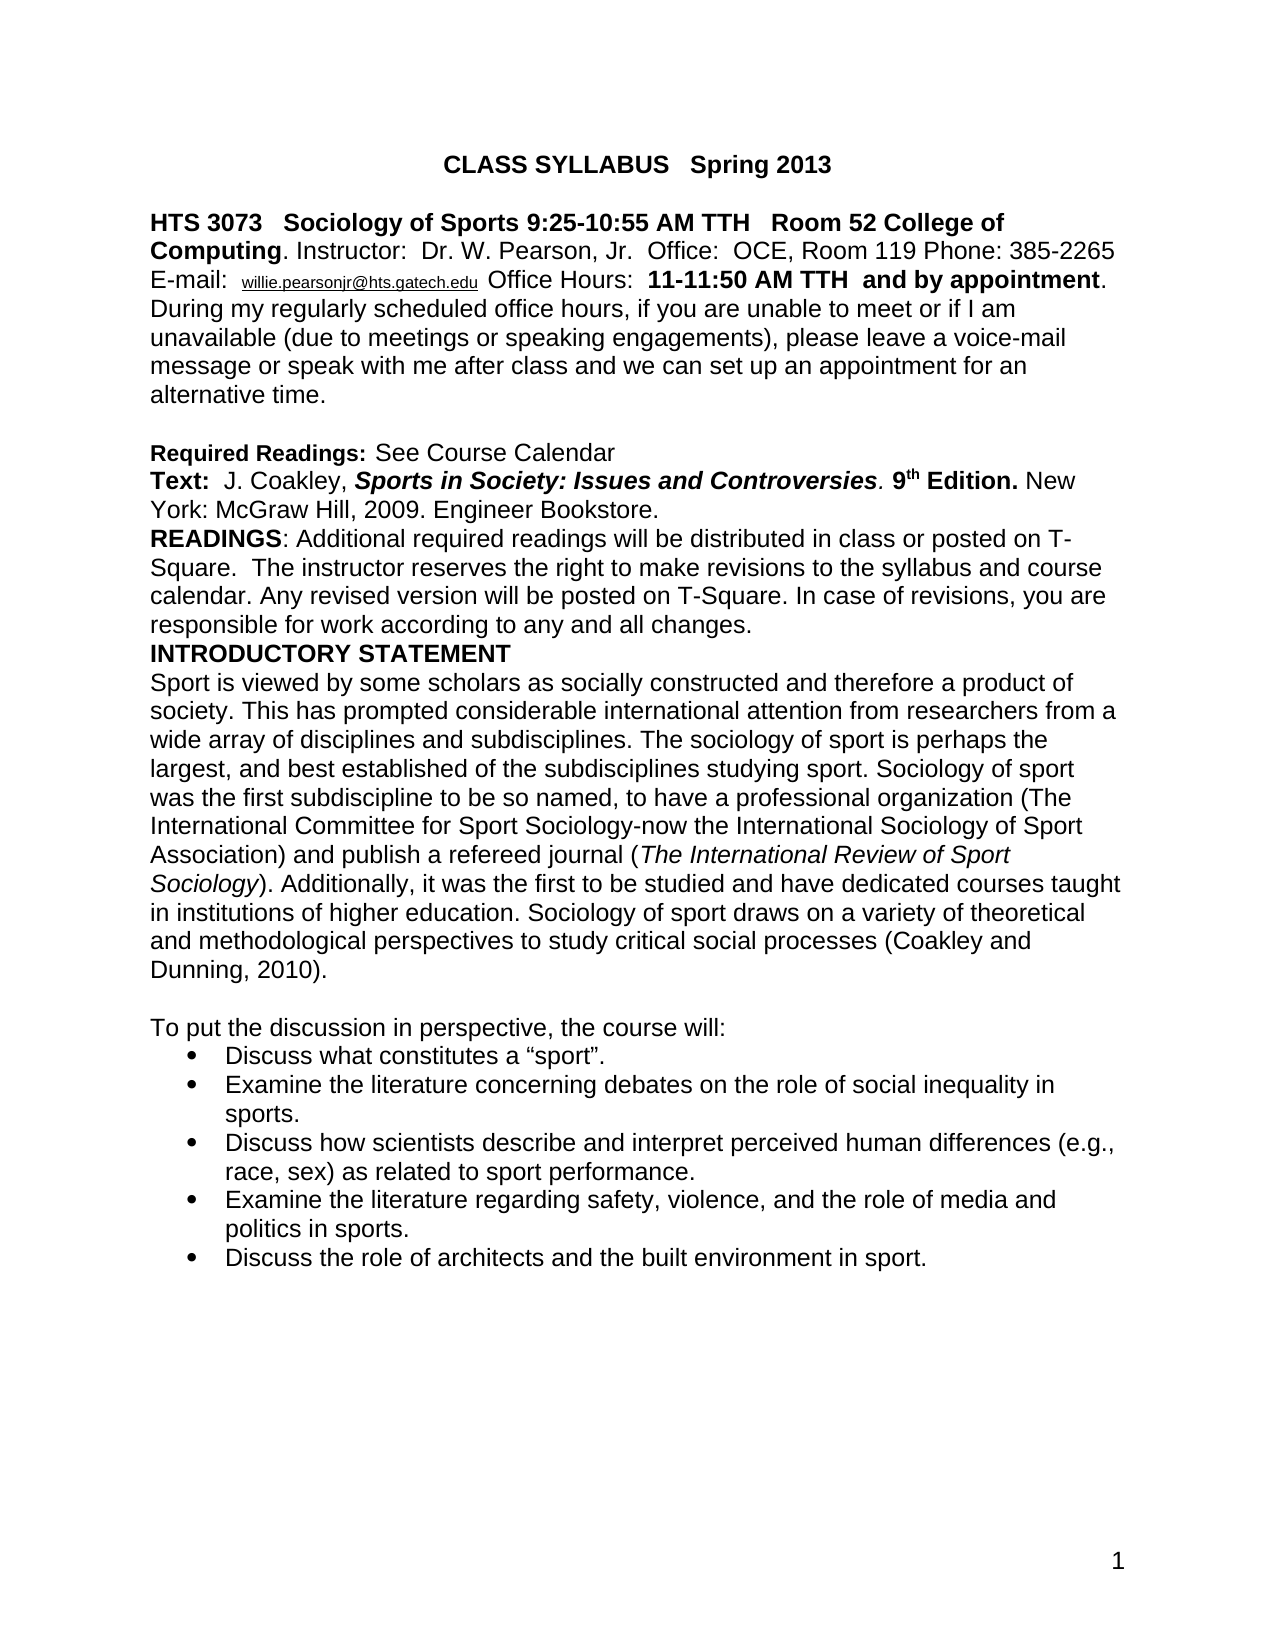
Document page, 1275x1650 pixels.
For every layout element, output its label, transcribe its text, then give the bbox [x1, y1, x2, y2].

text Text: J. Coakley, Sports in Society: Issues and Controversies. 9th Edition. New York: McGraw Hill, 2009. Engineer Bookstore. [150, 466, 1125, 524]
subtitle INTRODUCTORY STATEMENT [150, 639, 1125, 667]
text READINGS: Additional required readings will be distributed in class or posted on T-Square. The instructor reserves the right to make revisions to the syllabus and course calendar. Any revised version will be posted on T-Square. In case of revisions, you are responsible for work according to any and all changes. [150, 524, 1125, 639]
list Discuss how scientists describe and interpret perceived human differences (e.g., race, sex) as related to sport performance. [187, 1128, 1125, 1185]
text Sport is viewed by some scholars as socially constructed and therefore a product of society. This has prompted considerable international attention from researchers from a wide array of disciplines and subdisciplines. The sociology of sport is perhaps the largest, and best established of the subdisciplines studying sport. Sociology of sport was the first subdiscipline to be so named, to have a professional organization (The International Committee for Sport Sociology-now the International Sociology of Sport Association) and publish a refereed journal (The International Review of Sport Sociology). Additionally, it was the first to be studied and have dedicated courses taught in institutions of higher education. Sociology of sport draws on a variety of theoretical and methodological perspectives to study critical social processes (Coakley and Dunning, 2010). [150, 667, 1125, 984]
text Required Readings: See Course Calendar [150, 437, 1125, 466]
text CLASS SYLLABUS Spring 2013 [150, 150, 1125, 179]
text To put the discussion in perspective, the course will: [150, 1012, 1125, 1041]
list Discuss what constitutes a “sport”. [187, 1041, 1125, 1070]
text HTS 3073 Sociology of Sports 9:25-10:55 AM TTH Room 52 College of Computing. Instructor: Dr. W. Pearson, Jr. Office: OCE, Room 119 Phone: 385-2265 E-mail: willie.pearsonjr@hts.gatech.edu Office Hours: 11-11:50 AM TTH and by appointment. [150, 207, 1125, 294]
list Discuss the role of architects and the built environment in sport. [187, 1243, 1125, 1272]
list Examine the literature regarding safety, violence, and the role of media and politics in sports. [187, 1185, 1125, 1243]
text During my regularly scheduled office hours, if you are unable to meet or if I am unavailable (due to meetings or speaking engagements), please leave a voice-mail message or speak with me after class and we can set up an appointment for an alternative time. [150, 294, 1125, 409]
list Examine the literature concerning debates on the role of social inequality in sports. [187, 1070, 1125, 1128]
